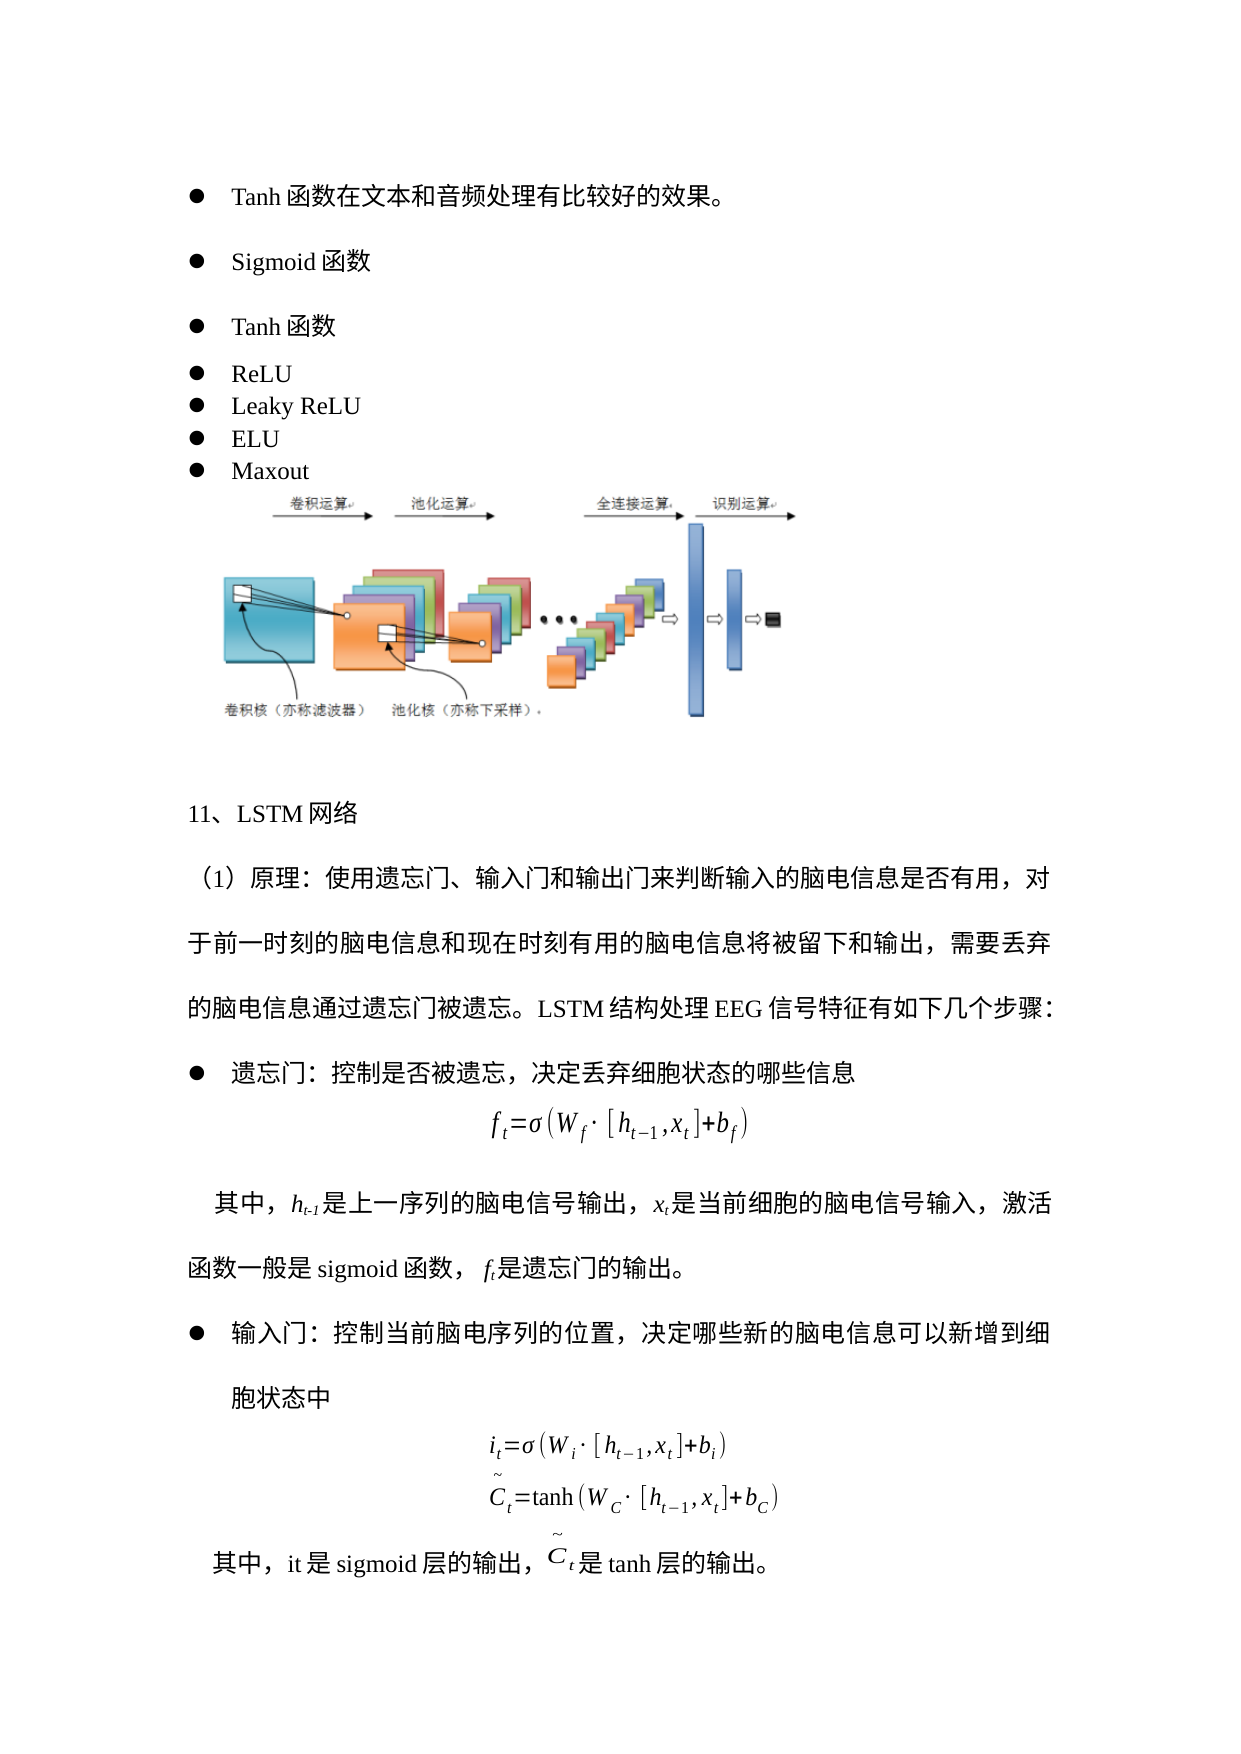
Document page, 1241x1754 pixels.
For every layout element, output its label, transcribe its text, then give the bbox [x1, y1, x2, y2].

list 遗忘门：控制是否被遗忘，决定丢弃细胞状态的哪些信息 [187, 1039, 1053, 1104]
list 输入门：控制当前脑电序列的位置，决定哪些新的脑电信息可以新增到细胞状态中 [187, 1299, 1053, 1429]
list Maxout [187, 454, 1053, 487]
list ELU [187, 422, 1053, 454]
text （1）原理：使用遗忘门、输入门和输出门来判断输入的脑电信息是否有用，对于前一时刻的脑电信息和现在时刻有用的脑电信息将被留下和输出，需要丢弃的脑电信息通过遗忘门被遗忘。LSTM结构处理EEG信号特征有如下几个步骤： [187, 844, 1053, 1039]
list Sigmoid函数 [187, 227, 1053, 292]
text 11、LSTM网络 [187, 779, 1053, 844]
list Tanh函数在文本和音频处理有比较好的效果。 [187, 162, 1053, 227]
text 其中，ht-1是上一序列的脑电信号输出，xt是当前细胞的脑电信号输入，激活函数一般是sigmoid函数， ft是遗忘门的输出。 [187, 1169, 1053, 1299]
list ReLU [187, 357, 1053, 389]
list Tanh函数 [187, 292, 1053, 357]
list Leaky ReLU [187, 389, 1053, 422]
text 其中，it是sigmoid层的输出，是tanh层的输出。 [187, 1527, 1053, 1592]
picture [187, 487, 836, 729]
